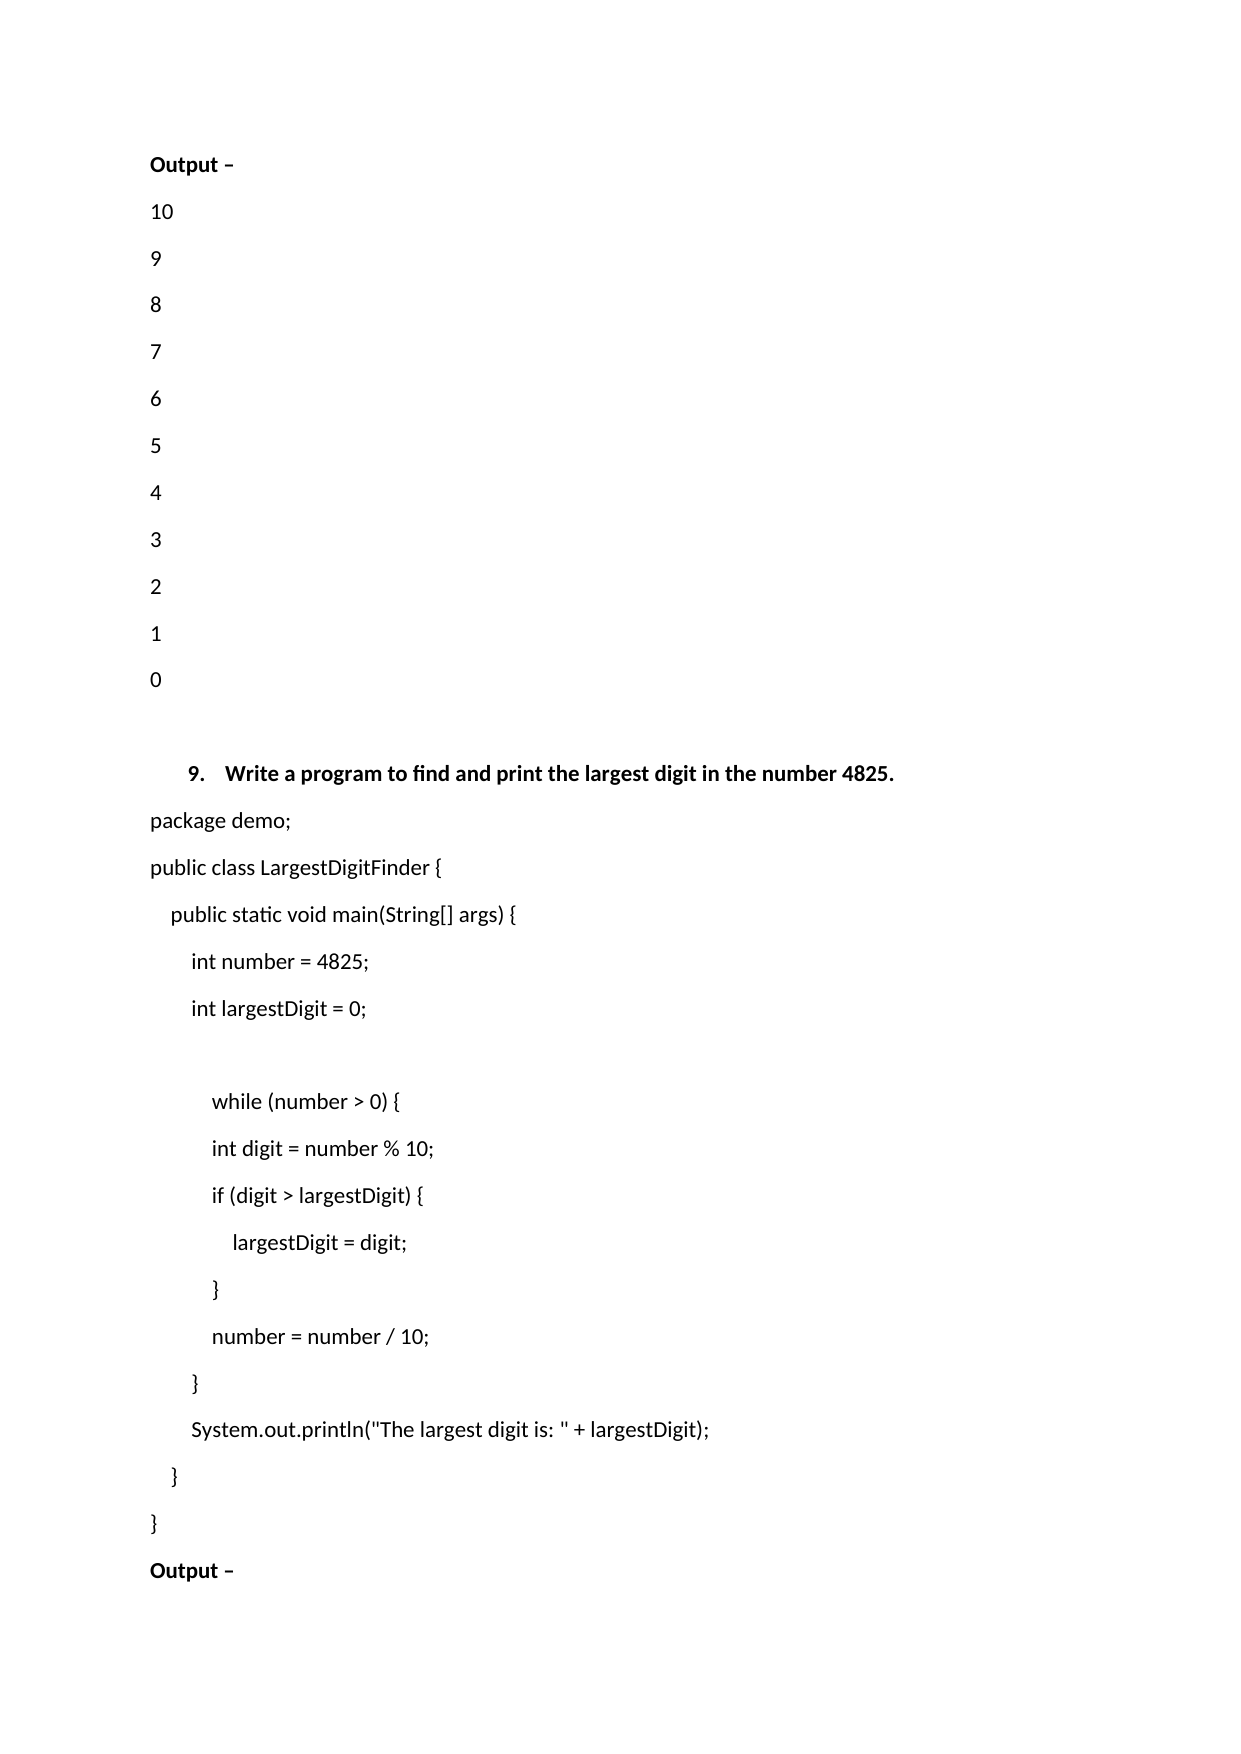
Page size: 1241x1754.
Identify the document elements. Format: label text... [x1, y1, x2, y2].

text 9 [150, 244, 1090, 272]
text 6 [150, 384, 1090, 412]
text public class LargestDigitFinder { [150, 853, 1090, 881]
text } [150, 1509, 1090, 1537]
text System.out.println("The largest digit is: " + largestDigit); [150, 1416, 1090, 1444]
text 10 [150, 197, 1090, 225]
list Write a program to find and print the largest digit in the number 4825. [187, 759, 1090, 787]
text 5 [150, 431, 1090, 459]
text } [150, 1462, 1090, 1491]
text 4 [150, 478, 1090, 506]
text 3 [150, 525, 1090, 553]
text 1 [150, 619, 1090, 647]
text public static void main(String[] args) { [150, 900, 1090, 928]
text 7 [150, 337, 1090, 366]
text } [150, 1275, 1090, 1303]
text int number = 4825; [150, 947, 1090, 975]
text 0 [150, 666, 1090, 694]
text 2 [150, 572, 1090, 600]
text largestDigit = digit; [150, 1228, 1090, 1256]
text Output – [150, 150, 1090, 178]
text while (number > 0) { [150, 1087, 1090, 1116]
text int digit = number % 10; [150, 1134, 1090, 1162]
text } [150, 1369, 1090, 1397]
text package demo; [150, 806, 1090, 834]
text Output – [150, 1556, 1090, 1584]
text int largestDigit = 0; [150, 994, 1090, 1022]
text number = number / 10; [150, 1322, 1090, 1350]
text if (digit > largestDigit) { [150, 1181, 1090, 1209]
text 8 [150, 291, 1090, 319]
